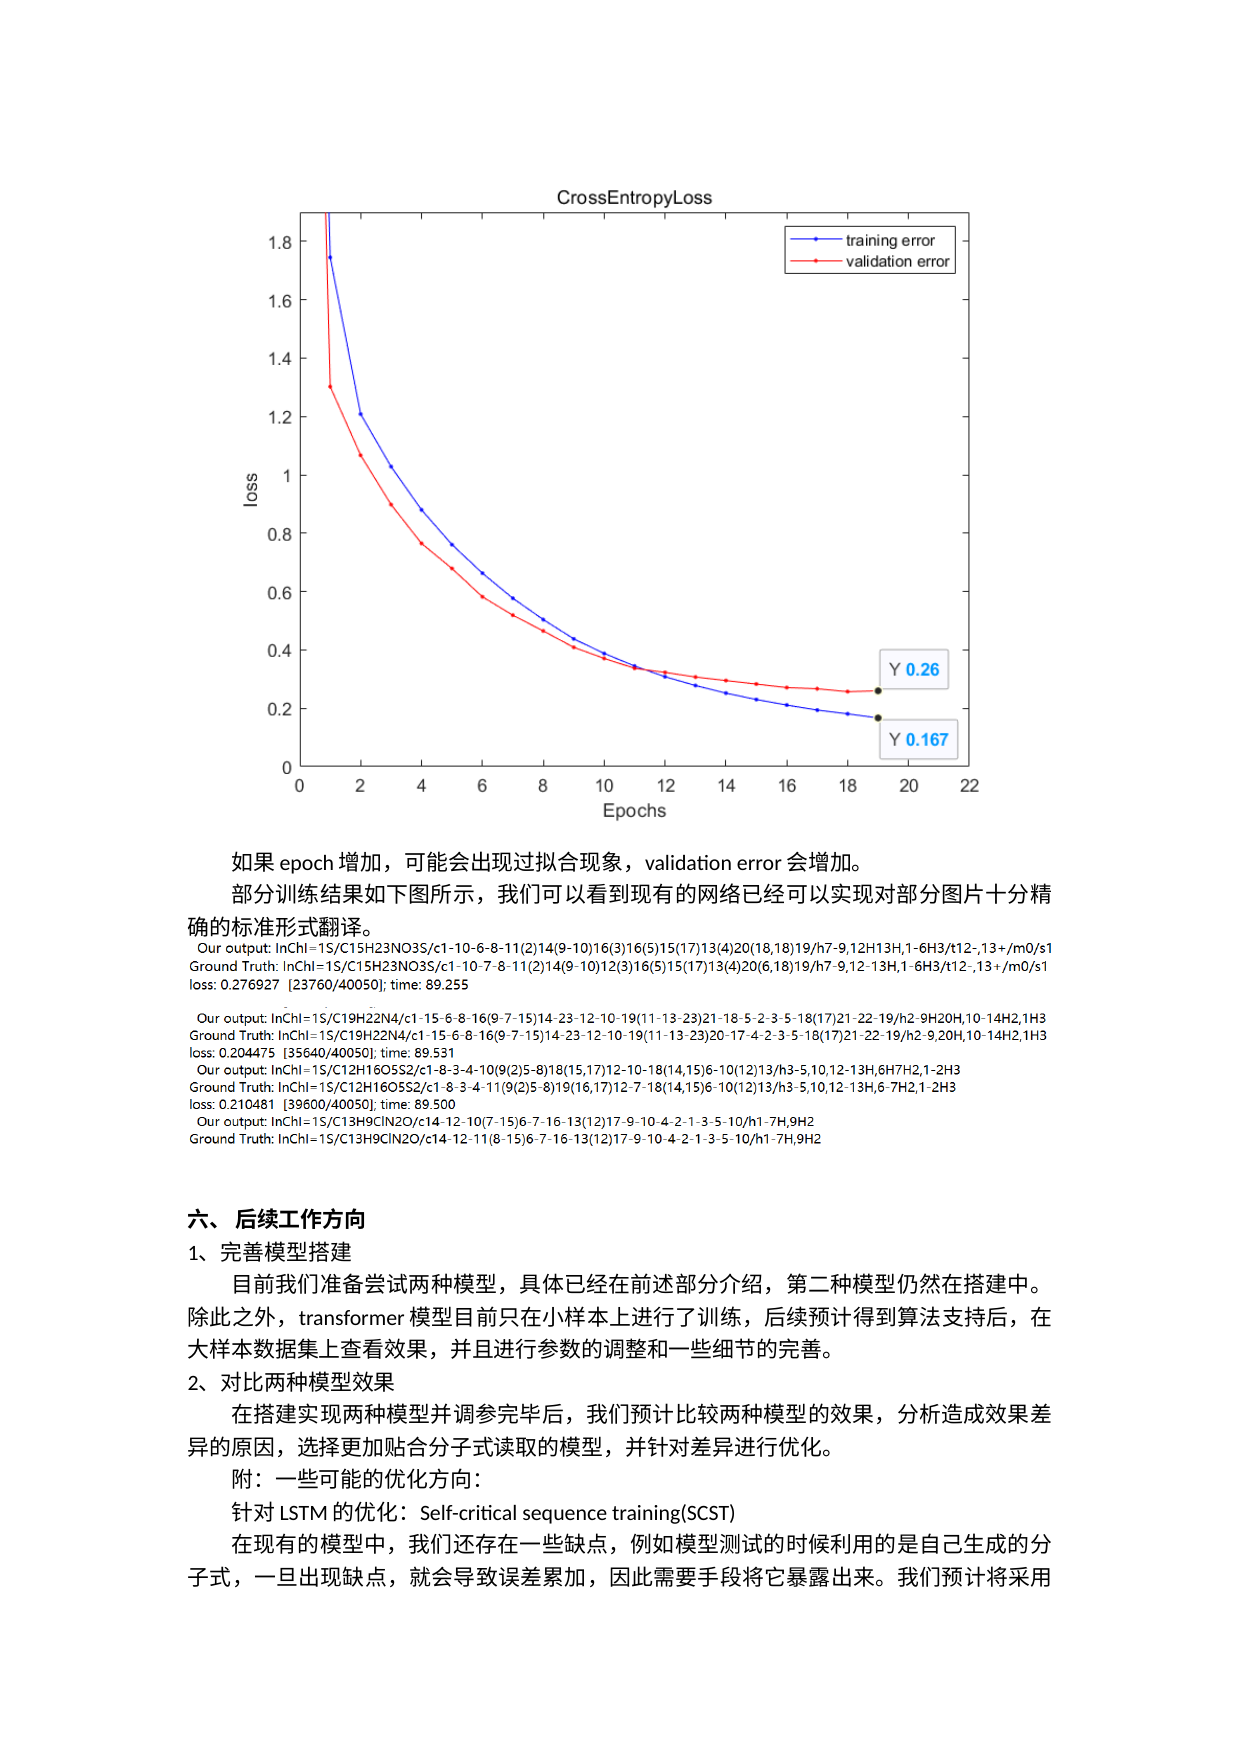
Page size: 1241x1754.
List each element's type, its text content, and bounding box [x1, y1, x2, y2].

picture [187, 942, 1053, 992]
text 如果epoch增加，可能会出现过拟合现象，validation error会增加。 [187, 844, 1053, 877]
text 在搭建实现两种模型并调参完毕后，我们预计比较两种模型的效果，分析造成效果差异的原因，选择更加贴合分子式读取的模型，并针对差异进行优化。 [187, 1397, 1053, 1462]
text 附：一些可能的优化方向： [187, 1462, 1053, 1494]
text 针对LSTM的优化：Self-critical sequence training(SCST) [187, 1494, 1053, 1527]
text 部分训练结果如下图所示，我们可以看到现有的网络已经可以实现对部分图片十分精确的标准形式翻译。 [187, 877, 1053, 942]
list 后续工作方向 [187, 1202, 1053, 1234]
picture [187, 162, 1052, 842]
list 完善模型搭建 [187, 1234, 1053, 1267]
list 对比两种模型效果 [187, 1364, 1053, 1397]
text 目前我们准备尝试两种模型，具体已经在前述部分介绍，第二种模型仍然在搭建中。除此之外，transformer模型目前只在小样本上进行了训练，后续预计得到算法支持后，在大样本数据集上查看效果，并且进行参数的调整和一些细节的完善。 [187, 1267, 1053, 1364]
picture [187, 1007, 1053, 1147]
